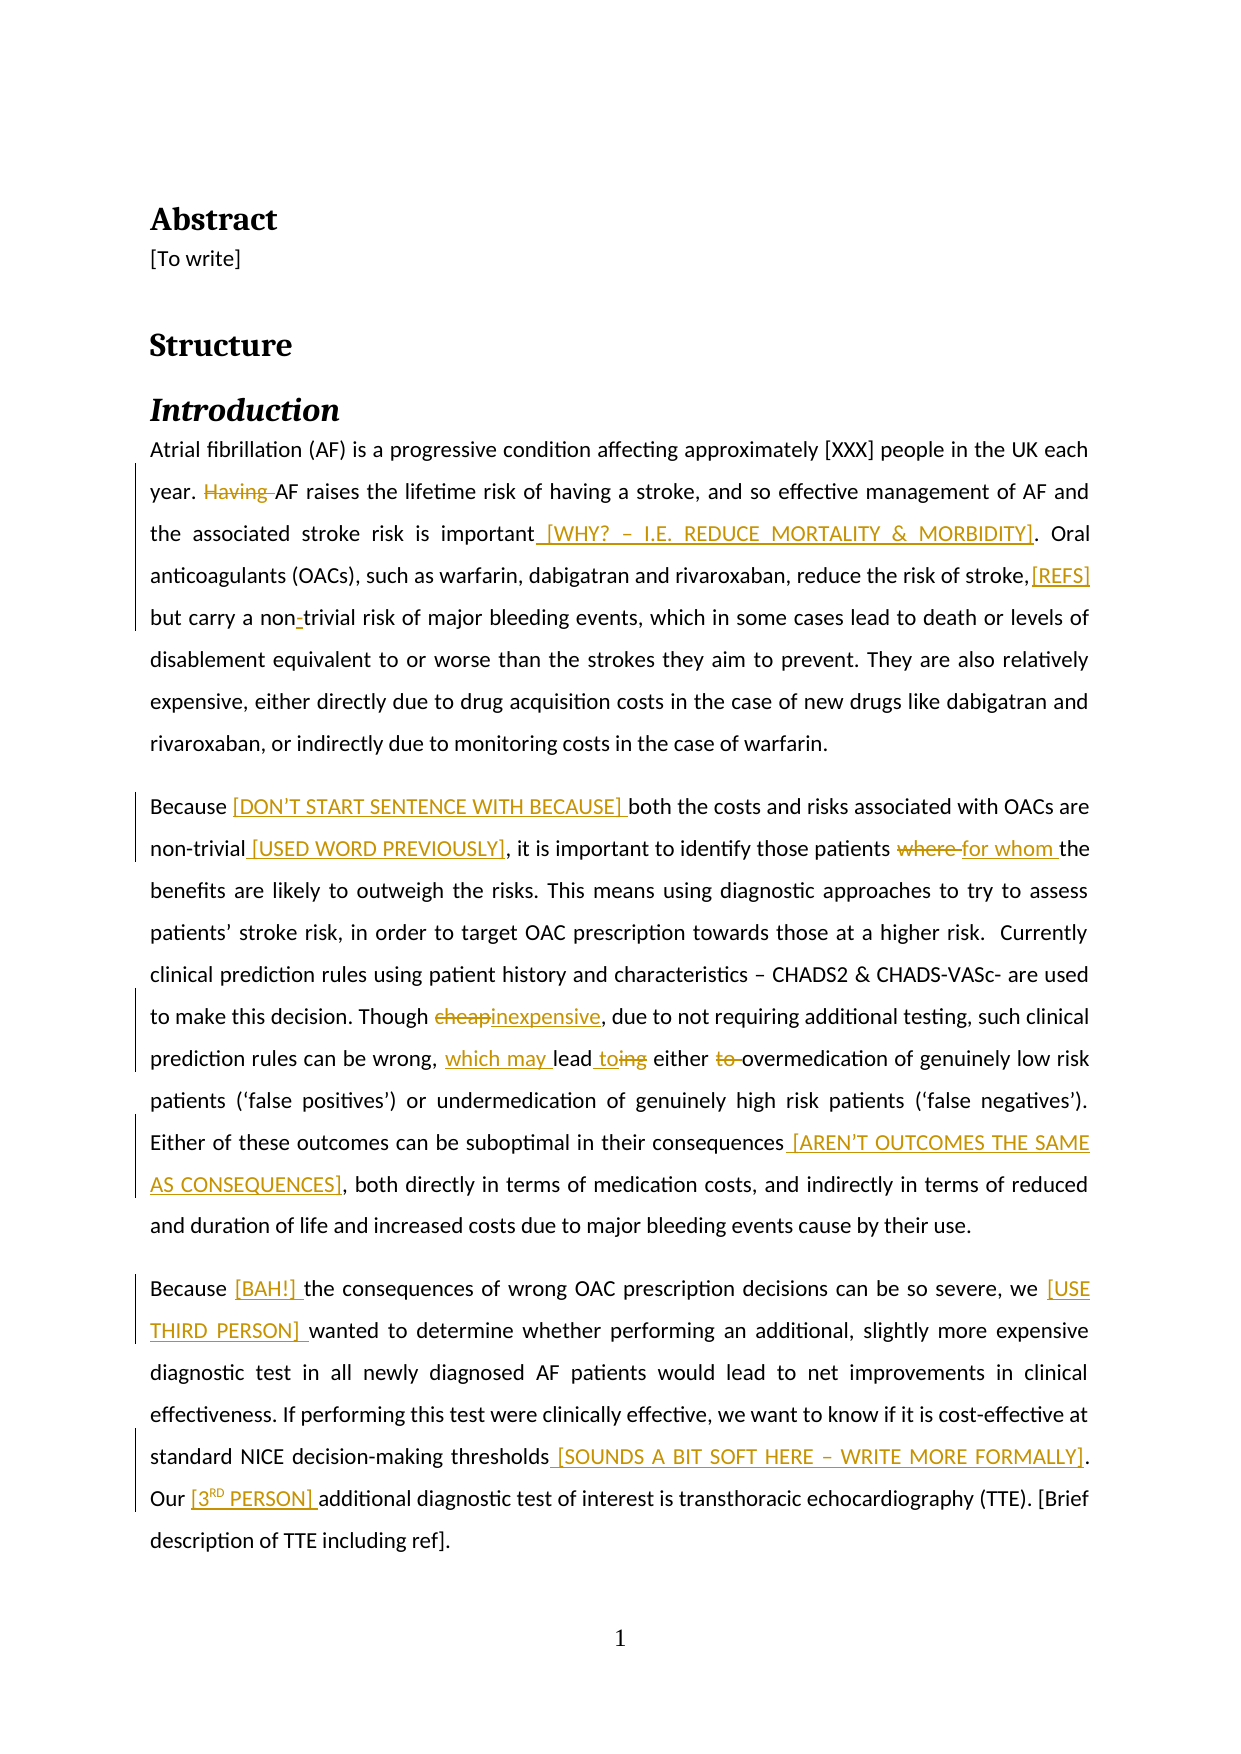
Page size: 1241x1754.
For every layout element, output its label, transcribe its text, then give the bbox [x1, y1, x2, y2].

text Atrial fibrillation (AF) is a progressive condition affecting approximately [XXX] people in the UK each year. AF raises the lifetime risk of having a stroke, and so effective management of AF and the associated stroke risk is important. Oral anticoagulants (OACs), such as warfarin, dabigatran and rivaroxaban, reduce the risk of stroke, but carry a nontrivial risk of major bleeding events, which in some cases lead to death or levels of disablement equivalent to or worse than the strokes they aim to prevent. They are also relatively expensive, either directly due to drug acquisition costs in the case of new drugs like dabigatran and rivaroxaban, or indirectly due to monitoring costs in the case of warfarin. [150, 435, 1090, 757]
text [To write] [150, 244, 1090, 272]
subtitle Structure [150, 326, 1090, 364]
text Because both the costs and risks associated with OACs are non-trivial, it is important to identify those patients the benefits are likely to outweigh the risks. This means using diagnostic approaches to try to assess patients’ stroke risk, in order to target OAC prescription towards those at a higher risk. Currently clinical prediction rules using patient history and characteristics – CHADS2 & CHADS-VASc- are used to make this decision. Though , due to not requiring additional testing, such clinical prediction rules can be wrong, lead either overmedication of genuinely low risk patients (‘false positives’) or undermedication of genuinely high risk patients (‘false negatives’). Either of these outcomes can be suboptimal in their consequences, both directly in terms of medication costs, and indirectly in terms of reduced and duration of life and increased costs due to major bleeding events cause by their use. [150, 792, 1090, 1240]
subtitle Abstract [150, 200, 1090, 238]
text Because the consequences of wrong OAC prescription decisions can be so severe, we wanted to determine whether performing an additional, slightly more expensive diagnostic test in all newly diagnosed AF patients would lead to net improvements in clinical effectiveness. If performing this test were clinically effective, we want to know if it is cost-effective at standard NICE decision-making thresholds. Our additional diagnostic test of interest is transthoracic echocardiography (TTE). [Brief description of TTE including ref]. [150, 1274, 1090, 1554]
subtitle Introduction [150, 391, 1090, 429]
